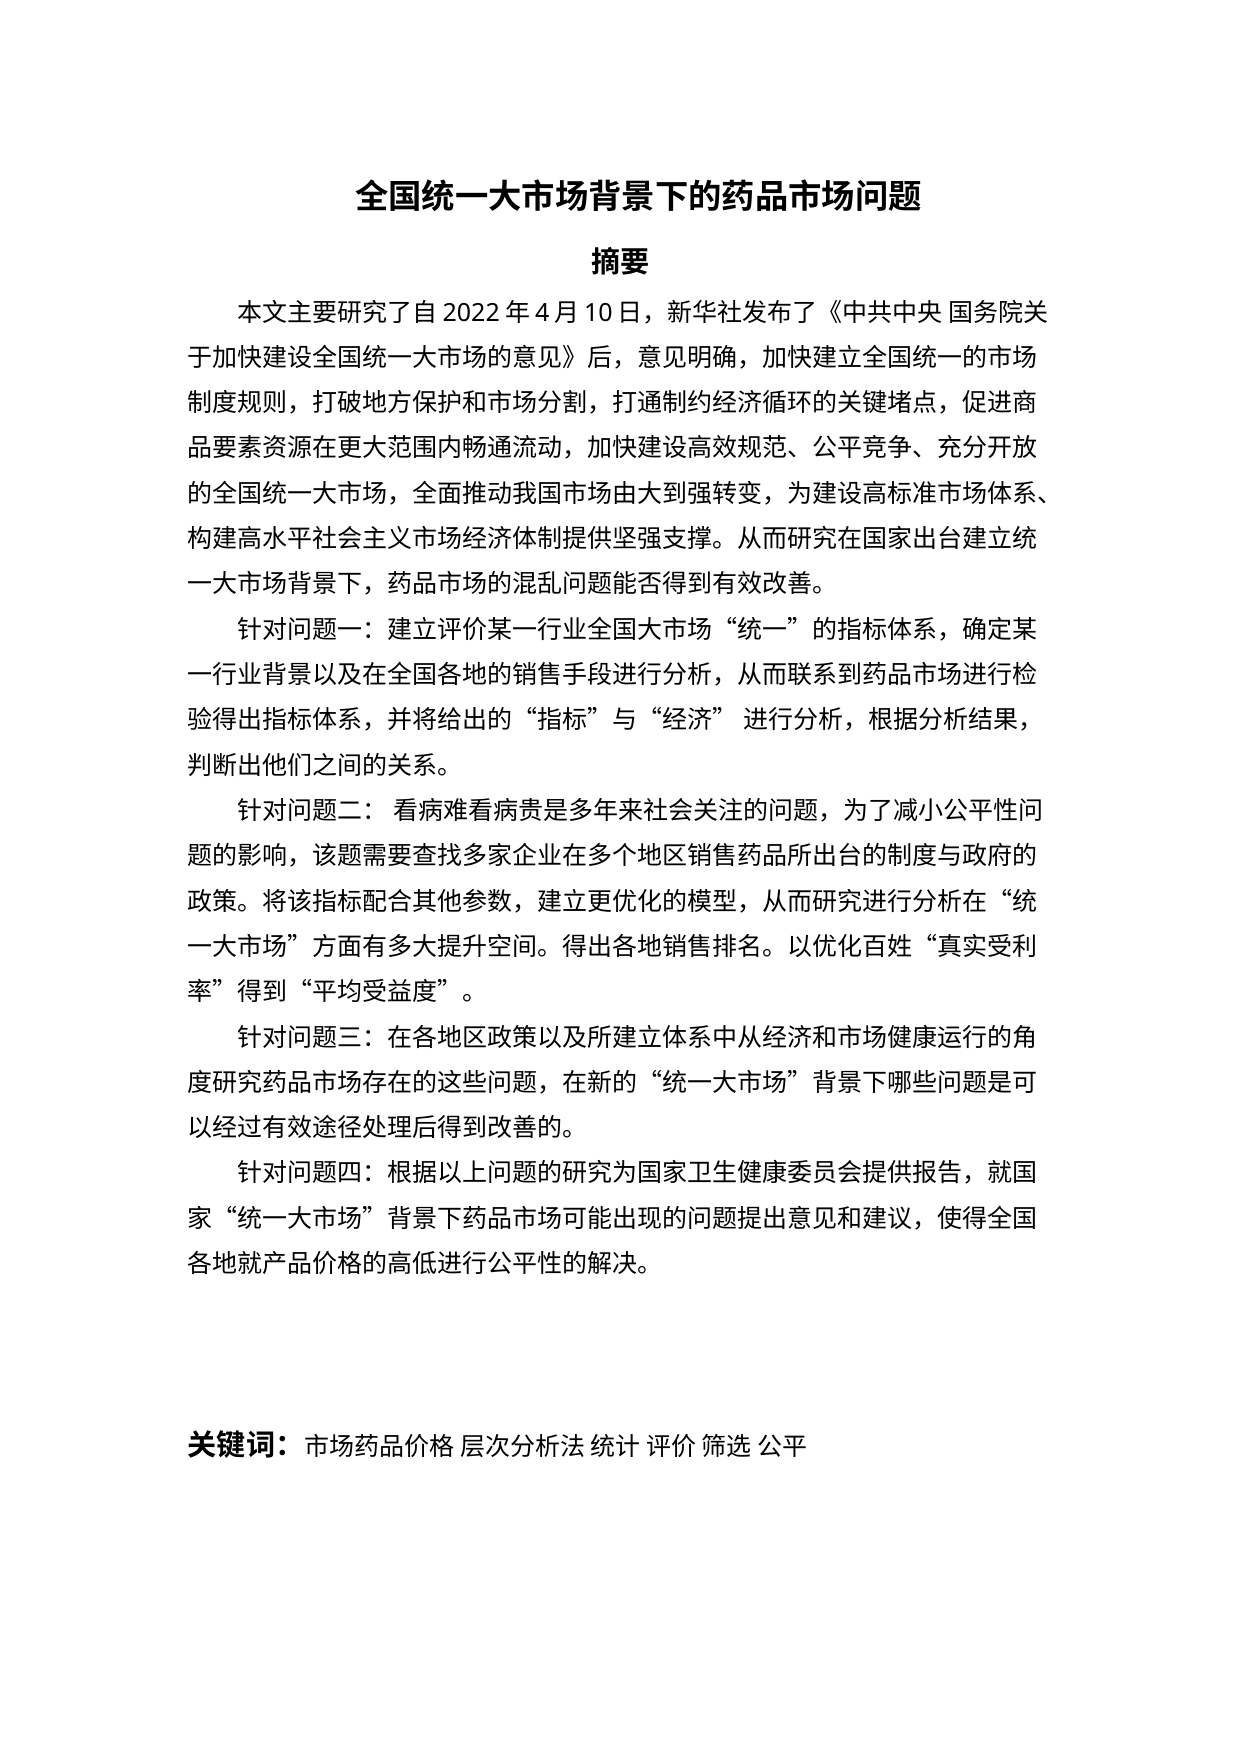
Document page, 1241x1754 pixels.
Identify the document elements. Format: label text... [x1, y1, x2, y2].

text 针对问题一：建立评价某一行业全国大市场“统一”的指标体系，确定某一行业背景以及在全国各地的销售手段进行分析，从而联系到药品市场进行检验得出指标体系，并将给出的“指标”与“经济” 进行分析，根据分析结果，判断出他们之间的关系。 [187, 609, 1053, 781]
text 摘要 [187, 227, 1053, 292]
text 针对问题三：在各地区政策以及所建立体系中从经济和市场健康运行的角度研究药品市场存在的这些问题，在新的“统一大市场”背景下哪些问题是可以经过有效途径处理后得到改善的。 [187, 1017, 1053, 1144]
text 本文主要研究了自2022年4月10日，新华社发布了《中共中央 国务院关于加快建设全国统一大市场的意见》后，意见明确，加快建立全国统一的市场制度规则，打破地方保护和市场分割，打通制约经济循环的关键堵点，促进商品要素资源在更大范围内畅通流动，加快建设高效规范、公平竞争、充分开放的全国统一大市场，全面推动我国市场由大到强转变，为建设高标准市场体系、构建高水平社会主义市场经济体制提供坚强支撑。从而研究在国家出台建立统一大市场背景下，药品市场的混乱问题能否得到有效改善。 [187, 292, 1053, 600]
text 关键词：市场药品价格 层次分析法 统计 评价 筛选 公平 [187, 1410, 1053, 1475]
text 针对问题四：根据以上问题的研究为国家卫生健康委员会提供报告，就国家“统一大市场”背景下药品市场可能出现的问题提出意见和建议，使得全国各地就产品价格的高低进行公平性的解决。 [187, 1153, 1053, 1280]
text 针对问题二： 看病难看病贵是多年来社会关注的问题，为了减小公平性问题的影响，该题需要查找多家企业在多个地区销售药品所出台的制度与政府的政策。将该指标配合其他参数，建立更优化的模型，从而研究进行分析在“统一大市场”方面有多大提升空间。得出各地销售排名。以优化百姓“真实受利率”得到“平均受益度”。 [187, 790, 1053, 1008]
text 全国统一大市场背景下的药品市场问题 [187, 162, 1053, 227]
